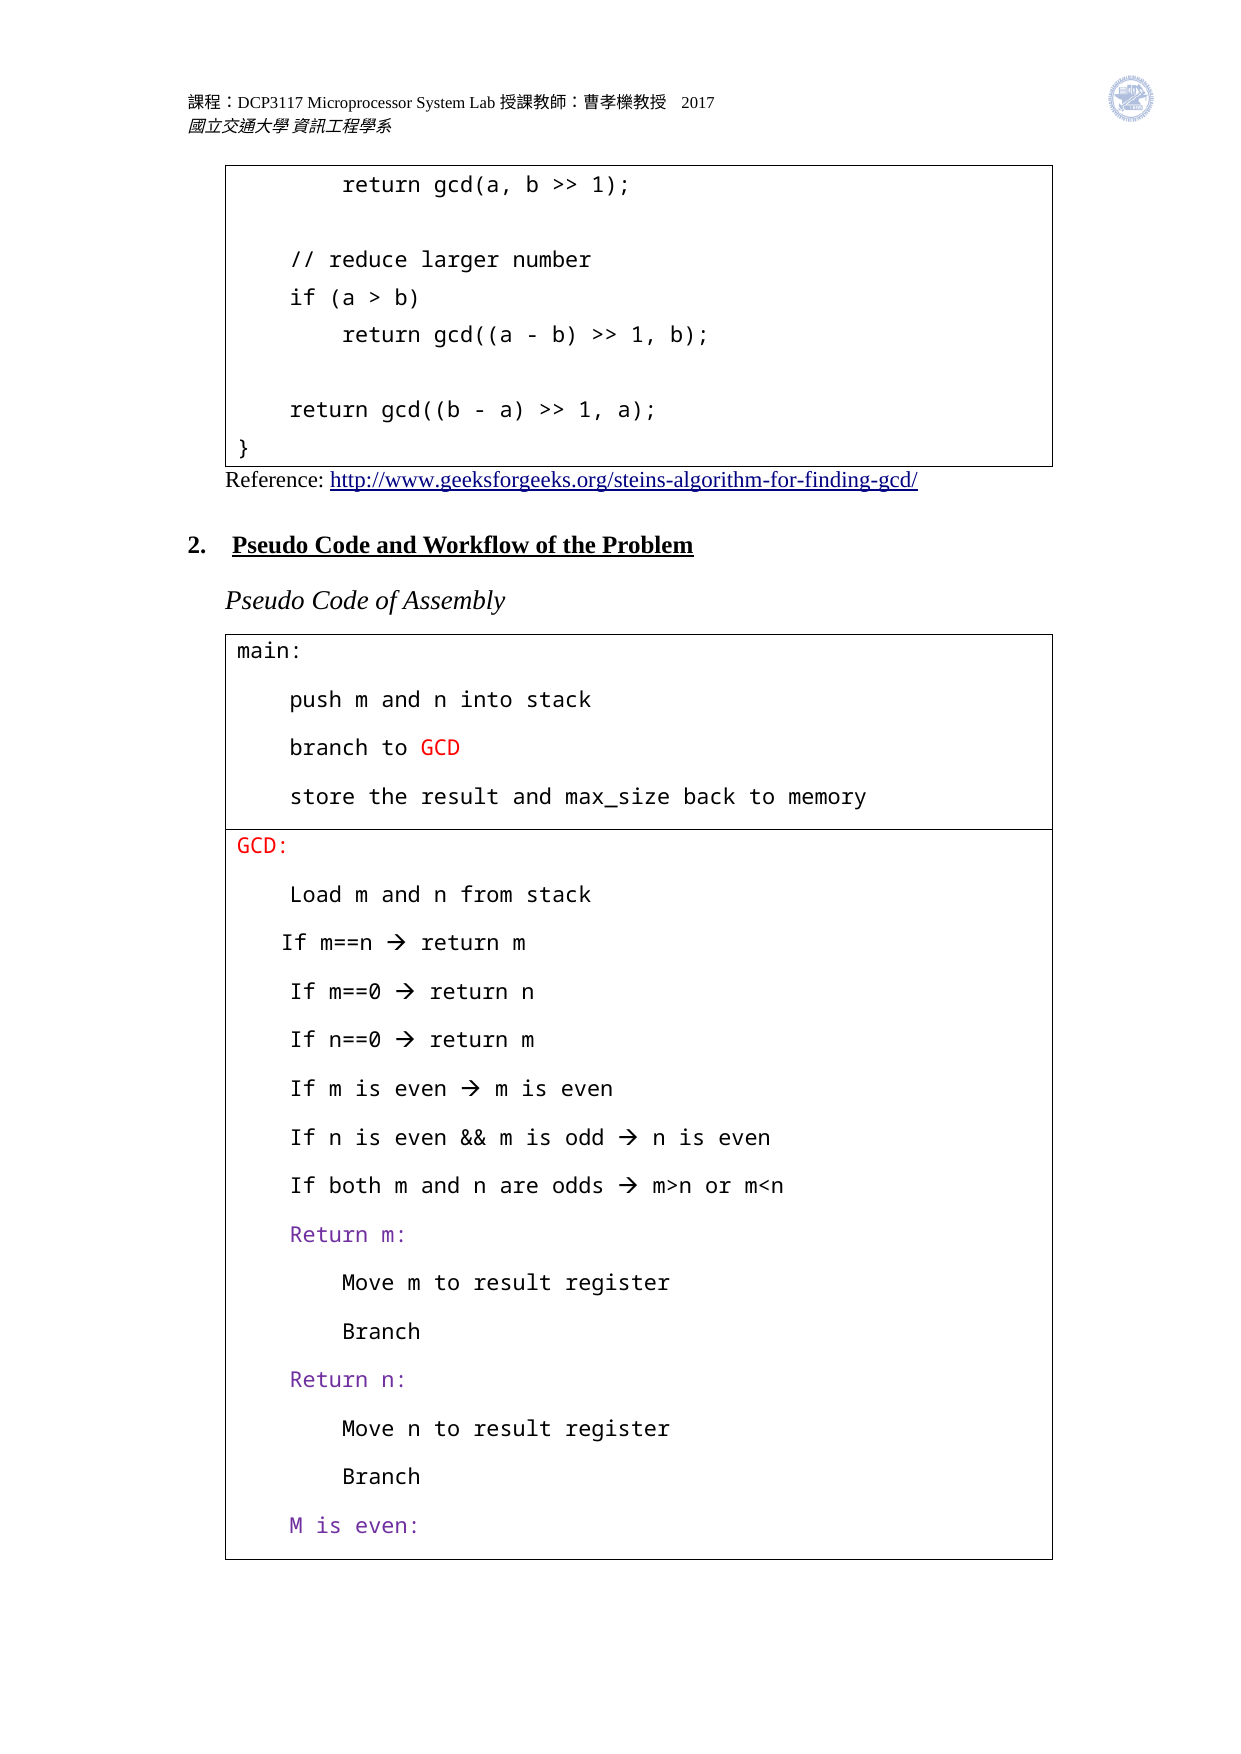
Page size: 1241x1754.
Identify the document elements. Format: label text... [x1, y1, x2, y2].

subtitle Pseudo Code and Workflow of the Problem [187, 530, 1053, 559]
text Reference: http://www.geeksforgeeks.org/steins-algorithm-for-finding-gcd/ [225, 467, 1053, 493]
picture [1102, 70, 1155, 124]
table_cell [226, 830, 1052, 1558]
text Pseudo Code of Assembly [225, 584, 1053, 615]
table_header main: push m and n into stack branch to GCD store the result and max_size back to memory [226, 635, 1052, 829]
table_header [226, 166, 1052, 466]
